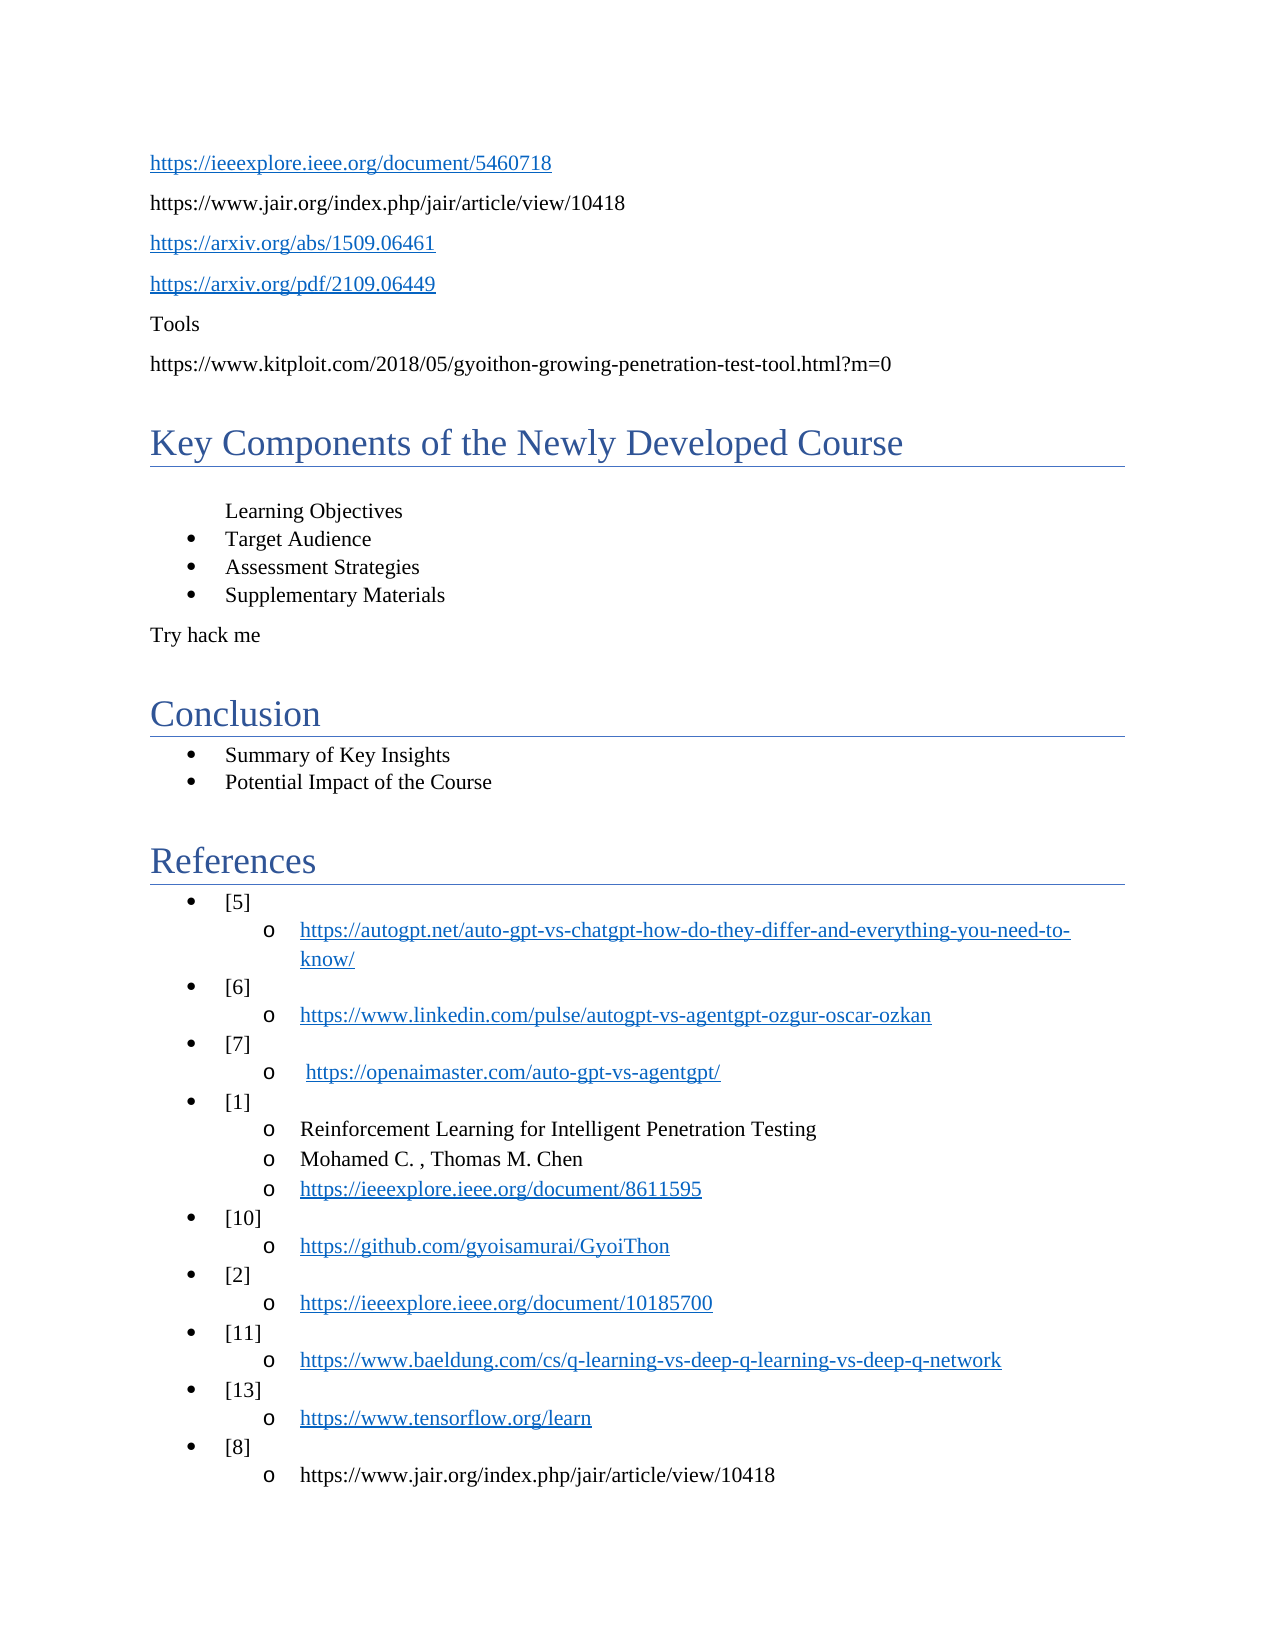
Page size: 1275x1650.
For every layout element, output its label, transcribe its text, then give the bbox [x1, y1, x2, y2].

list https://www.linkedin.com/pulse/autogpt-vs-agentgpt-ozgur-oscar-ozkan [262, 1002, 1125, 1029]
text https://ieeexplore.ieee.org/document/5460718 [150, 150, 1125, 175]
text https://www.jair.org/index.php/jair/article/view/10418 [150, 190, 1125, 215]
subtitle References [150, 839, 1125, 884]
list https://www.jair.org/index.php/jair/article/view/10418 [262, 1462, 1125, 1489]
text Tools [150, 311, 1125, 336]
list https://autogpt.net/auto-gpt-vs-chatgpt-how-do-they-differ-and-everything-you-need-to-know/ [262, 917, 1125, 972]
list Mohamed C. , Thomas M. Chen [262, 1146, 1125, 1173]
list https://www.baeldung.com/cs/q-learning-vs-deep-q-learning-vs-deep-q-network [262, 1347, 1125, 1374]
text https://www.kitploit.com/2018/05/gyoithon-growing-penetration-test-tool.html?m=0 [150, 351, 1125, 376]
list Potential Impact of the Course [187, 769, 1125, 794]
list Assessment Strategies [187, 554, 1125, 579]
list Target Audience [187, 526, 1125, 551]
subtitle Key Components of the Newly Developed Course [150, 420, 1125, 466]
list Supplementary Materials [187, 582, 1125, 607]
list https://ieeexplore.ieee.org/document/8611595 [262, 1176, 1125, 1202]
text Try hack me [150, 622, 1125, 647]
list https://openaimaster.com/auto-gpt-vs-agentgpt/ [262, 1059, 1125, 1086]
list https://www.tensorflow.org/learn [262, 1405, 1125, 1432]
text https://arxiv.org/pdf/2109.06449 [150, 271, 1125, 296]
subtitle Conclusion [150, 691, 1125, 736]
list Summary of Key Insights [187, 742, 1125, 767]
list Reinforcement Learning for Intelligent Penetration Testing [262, 1116, 1125, 1143]
list Learning Objectives [225, 498, 1125, 524]
list https://ieeexplore.ieee.org/document/10185700 [262, 1290, 1125, 1317]
text https://arxiv.org/abs/1509.06461 [150, 230, 1125, 256]
list https://github.com/gyoisamurai/GyoiThon [262, 1233, 1125, 1260]
